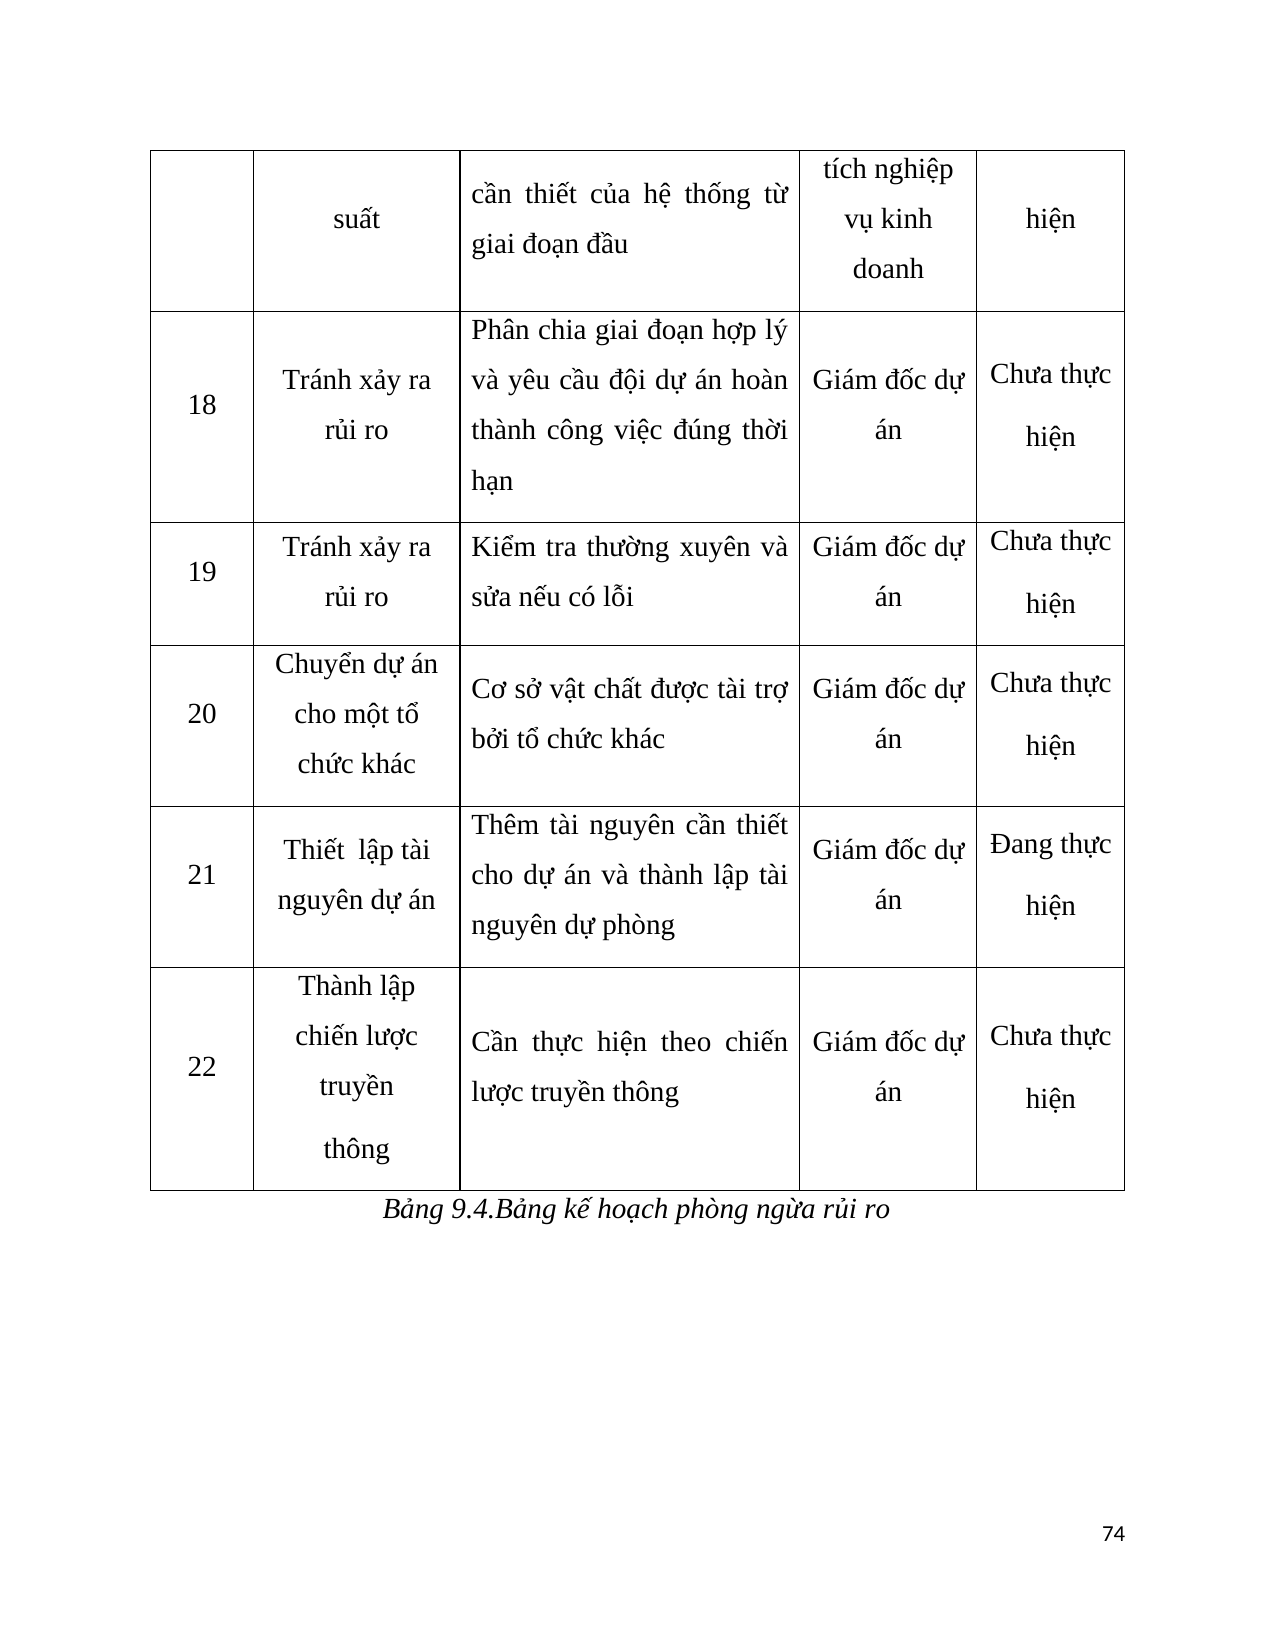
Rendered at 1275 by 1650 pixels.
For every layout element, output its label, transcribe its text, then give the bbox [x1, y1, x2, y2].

table_cell 18 [151, 312, 253, 522]
table_cell Chưa thực hiện [977, 312, 1124, 522]
table_cell Giám đốc dự án [800, 968, 976, 1190]
table_cell Chuyển dự án cho một tổ chức khác [254, 646, 459, 806]
table_cell Tránh xảy ra rủi ro [254, 523, 459, 645]
table_cell 19 [151, 523, 253, 645]
table_cell Chưa thực hiện [977, 523, 1124, 645]
table_cell 21 [151, 807, 253, 967]
table_cell Cơ sở vật chất được tài trợ bởi tổ chức khác [461, 646, 799, 806]
table_cell Cần thực hiện theo chiến lược truyền thông [461, 968, 799, 1190]
table_cell Giám đốc dự án [800, 312, 976, 522]
table_cell Thêm tài nguyên cần thiết cho dự án và thành lập tài nguyên dự phòng [461, 807, 799, 967]
table_cell Chưa thực hiện [977, 968, 1124, 1190]
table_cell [800, 151, 976, 311]
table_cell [461, 151, 799, 311]
table_cell Giám đốc dự án [800, 807, 976, 967]
table_cell Đang thực hiện [977, 807, 1124, 967]
table_cell Chưa thực hiện [977, 646, 1124, 806]
text Bảng 9.4.Bảng kế hoạch phòng ngừa rủi ro [150, 1191, 1125, 1225]
table_cell Thành lập chiến lược truyền thông [254, 968, 459, 1190]
table_cell 17 [151, 151, 253, 311]
table_cell Kiểm tra thường xuyên và sửa nếu có lỗi [461, 523, 799, 645]
table_cell Phân chia giai đoạn hợp lý và yêu cầu đội dự án hoàn thành công việc đúng thời hạn [461, 312, 799, 522]
table_cell 20 [151, 646, 253, 806]
table_cell 22 [151, 968, 253, 1190]
table_cell Tránh xảy ra rủi ro [254, 312, 459, 522]
table_cell Đã thực hiện [977, 151, 1124, 311]
table_cell Làm giảm xác suất [254, 151, 459, 311]
table_cell Giám đốc dự án [800, 646, 976, 806]
table_cell Giám đốc dự án [800, 523, 976, 645]
table_cell Thiết lập tài nguyên dự án [254, 807, 459, 967]
